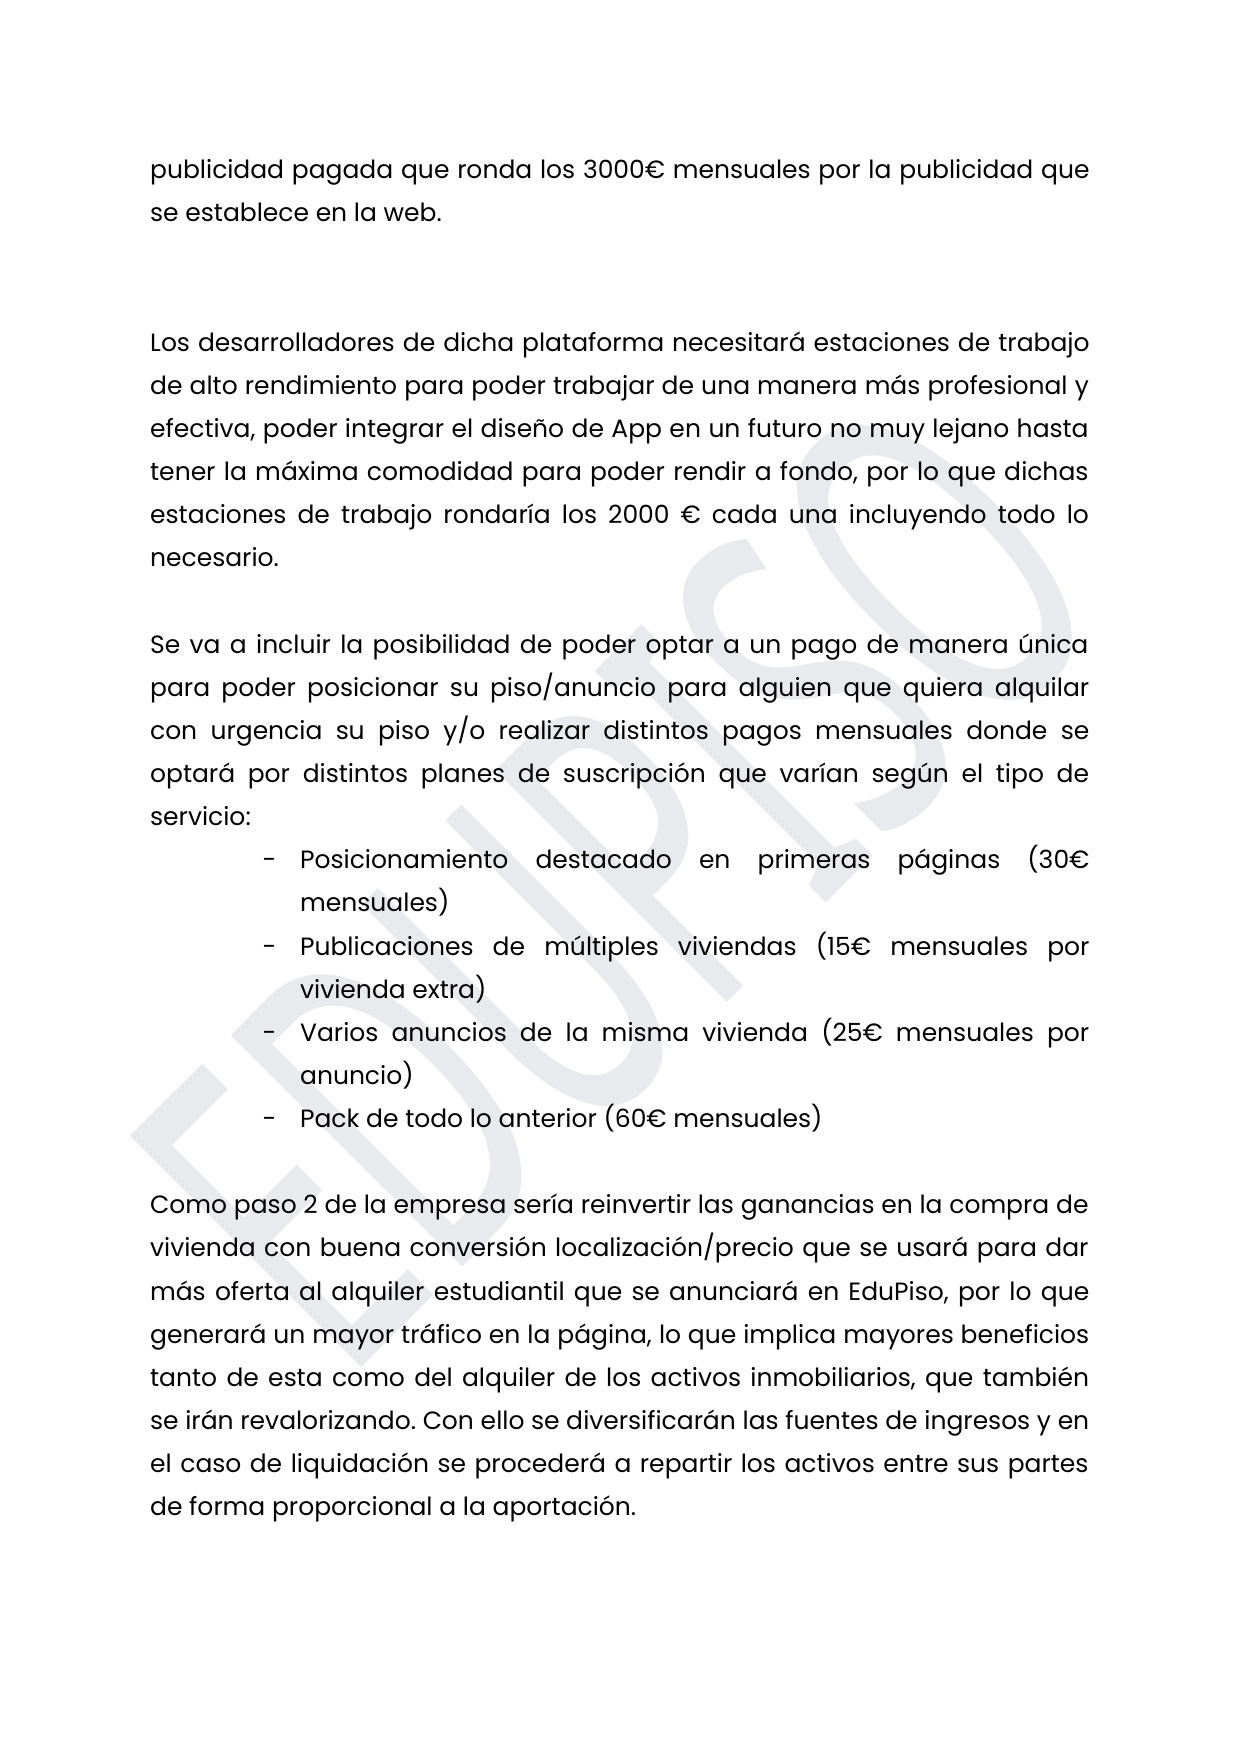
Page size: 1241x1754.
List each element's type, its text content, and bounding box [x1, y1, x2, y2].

text Como paso 2 de la empresa sería reinvertir las ganancias en la compra de vivienda con buena conversión localización/precio que se usará para dar más oferta al alquiler estudiantil que se anunciará en EduPiso, por lo que generará un mayor tráfico en la página, lo que implica mayores beneficios tanto de esta como del alquiler de los activos inmobiliarios, que también se irán revalorizando. Con ello se diversificarán las fuentes de ingresos y en el caso de liquidación se procederá a repartir los activos entre sus partes de forma proporcional a la aportación. [150, 1185, 1090, 1524]
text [150, 150, 1090, 231]
list Posicionamiento destacado en primeras páginas (30€ mensuales) [262, 840, 1090, 921]
list Varios anuncios de la misma vivienda (25€ mensuales por anuncio) [262, 1012, 1090, 1093]
text Se va a incluir la posibilidad de poder optar a un pago de manera única para poder posicionar su piso/anuncio para alguien que quiera alquilar con urgencia su piso y/o realizar distintos pagos mensuales donde se optará por distintos planes de suscripción que varían según el tipo de servicio: [150, 624, 1090, 834]
text Los desarrolladores de dicha plataforma necesitará estaciones de trabajo de alto rendimiento para poder trabajar de una manera más profesional y efectiva, poder integrar el diseño de App en un futuro no muy lejano hasta tener la máxima comodidad para poder rendir a fondo, por lo que dichas estaciones de trabajo rondaría los 2000 € cada una incluyendo todo lo necesario. [150, 322, 1090, 576]
list Publicaciones de múltiples viviendas (15€ mensuales por vivienda extra) [262, 926, 1090, 1007]
list Pack de todo lo anterior (60€ mensuales) [262, 1099, 1090, 1136]
